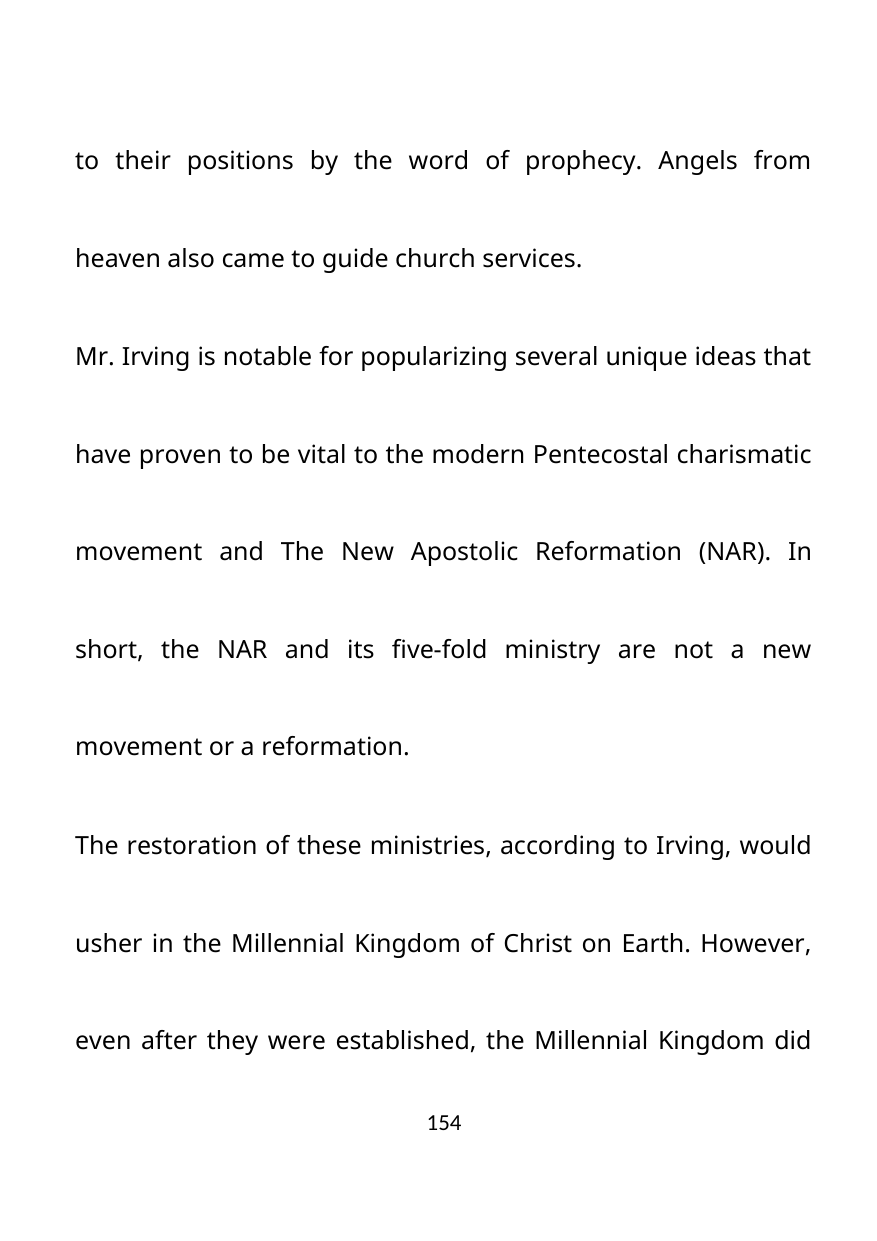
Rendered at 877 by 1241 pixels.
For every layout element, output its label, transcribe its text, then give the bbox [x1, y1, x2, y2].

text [75, 127, 812, 290]
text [75, 812, 812, 1072]
text Mr. Irving is notable for popularizing several unique ideas that have proven to be vital to the modern Pentecostal charismatic movement and The New Apostolic Reformation (NAR). In short, the NAR and its five-fold ministry are not a new movement or a reformation. [75, 324, 812, 779]
